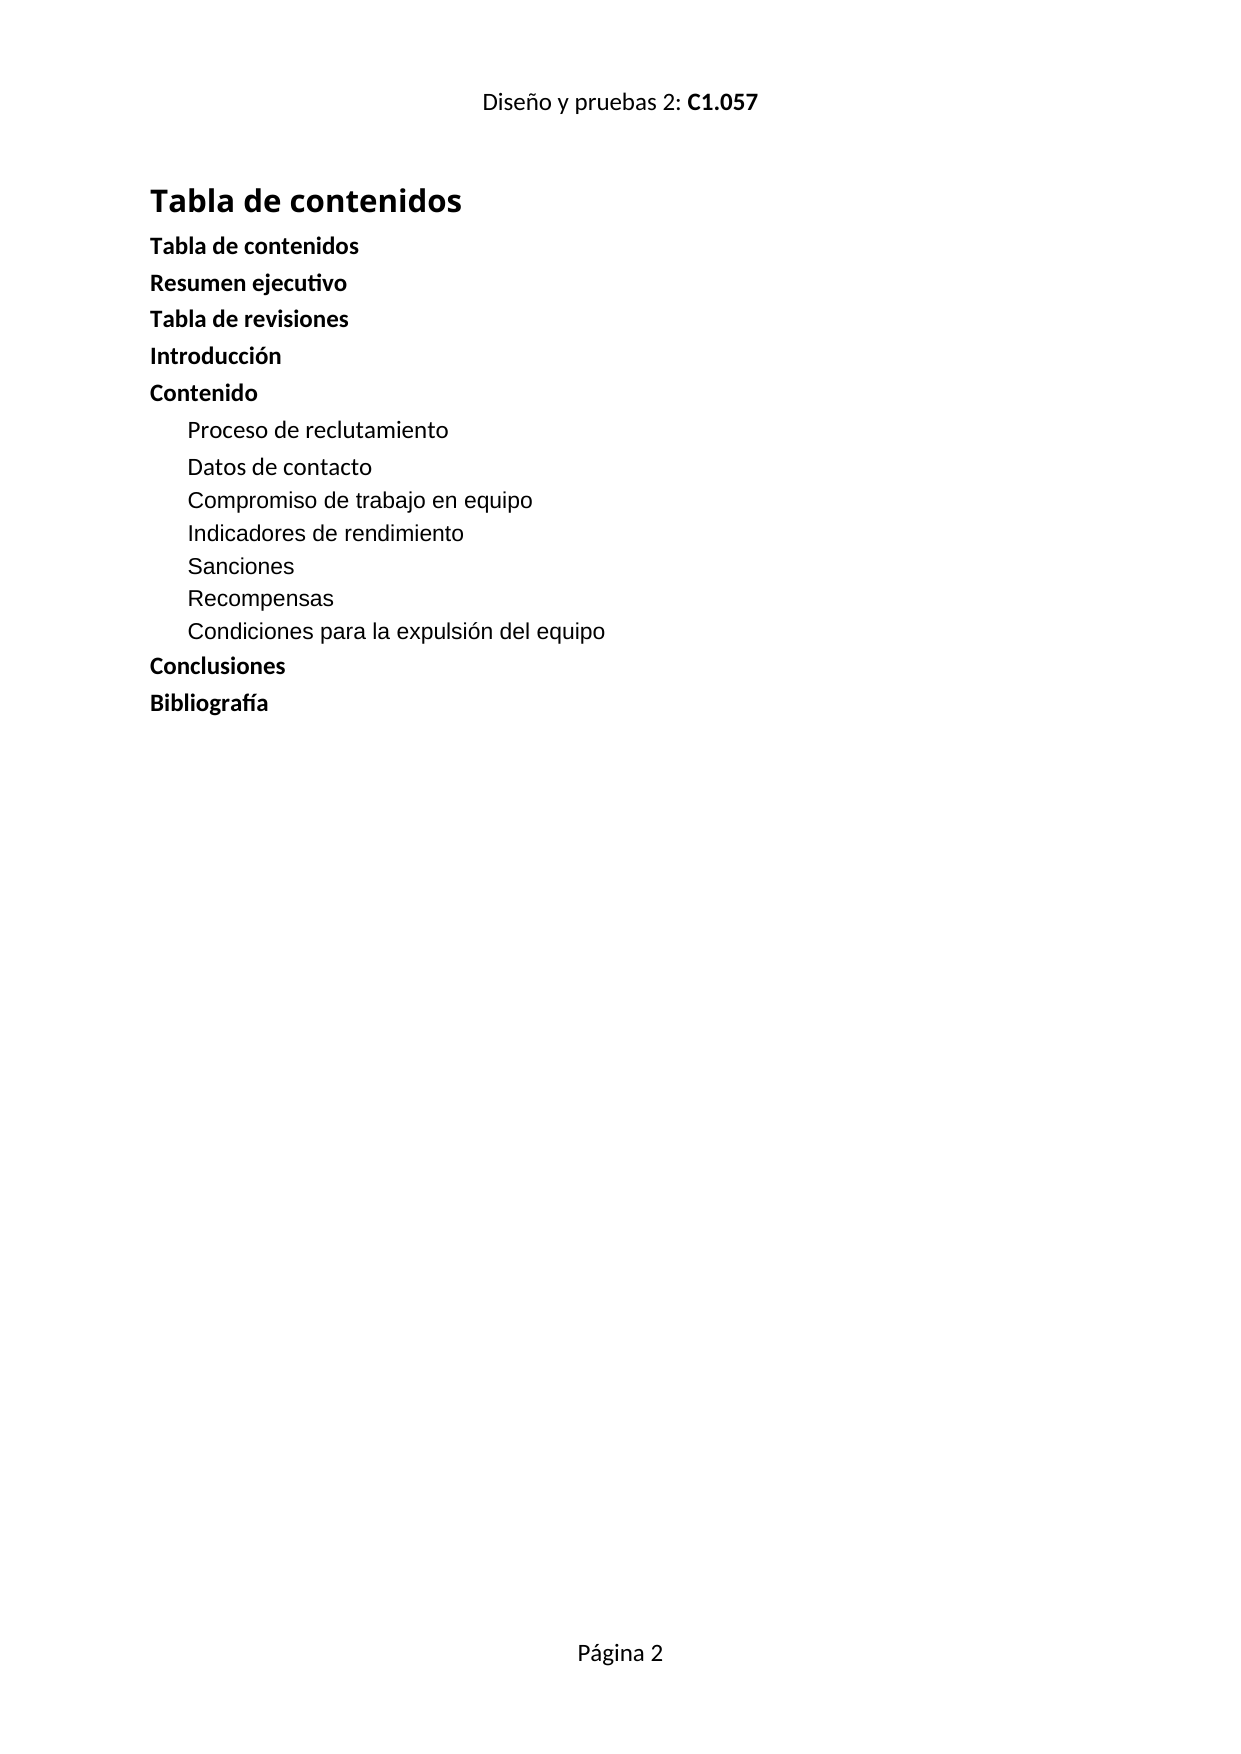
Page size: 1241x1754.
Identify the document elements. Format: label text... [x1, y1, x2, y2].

subtitle Tabla de contenidos [150, 179, 1090, 222]
